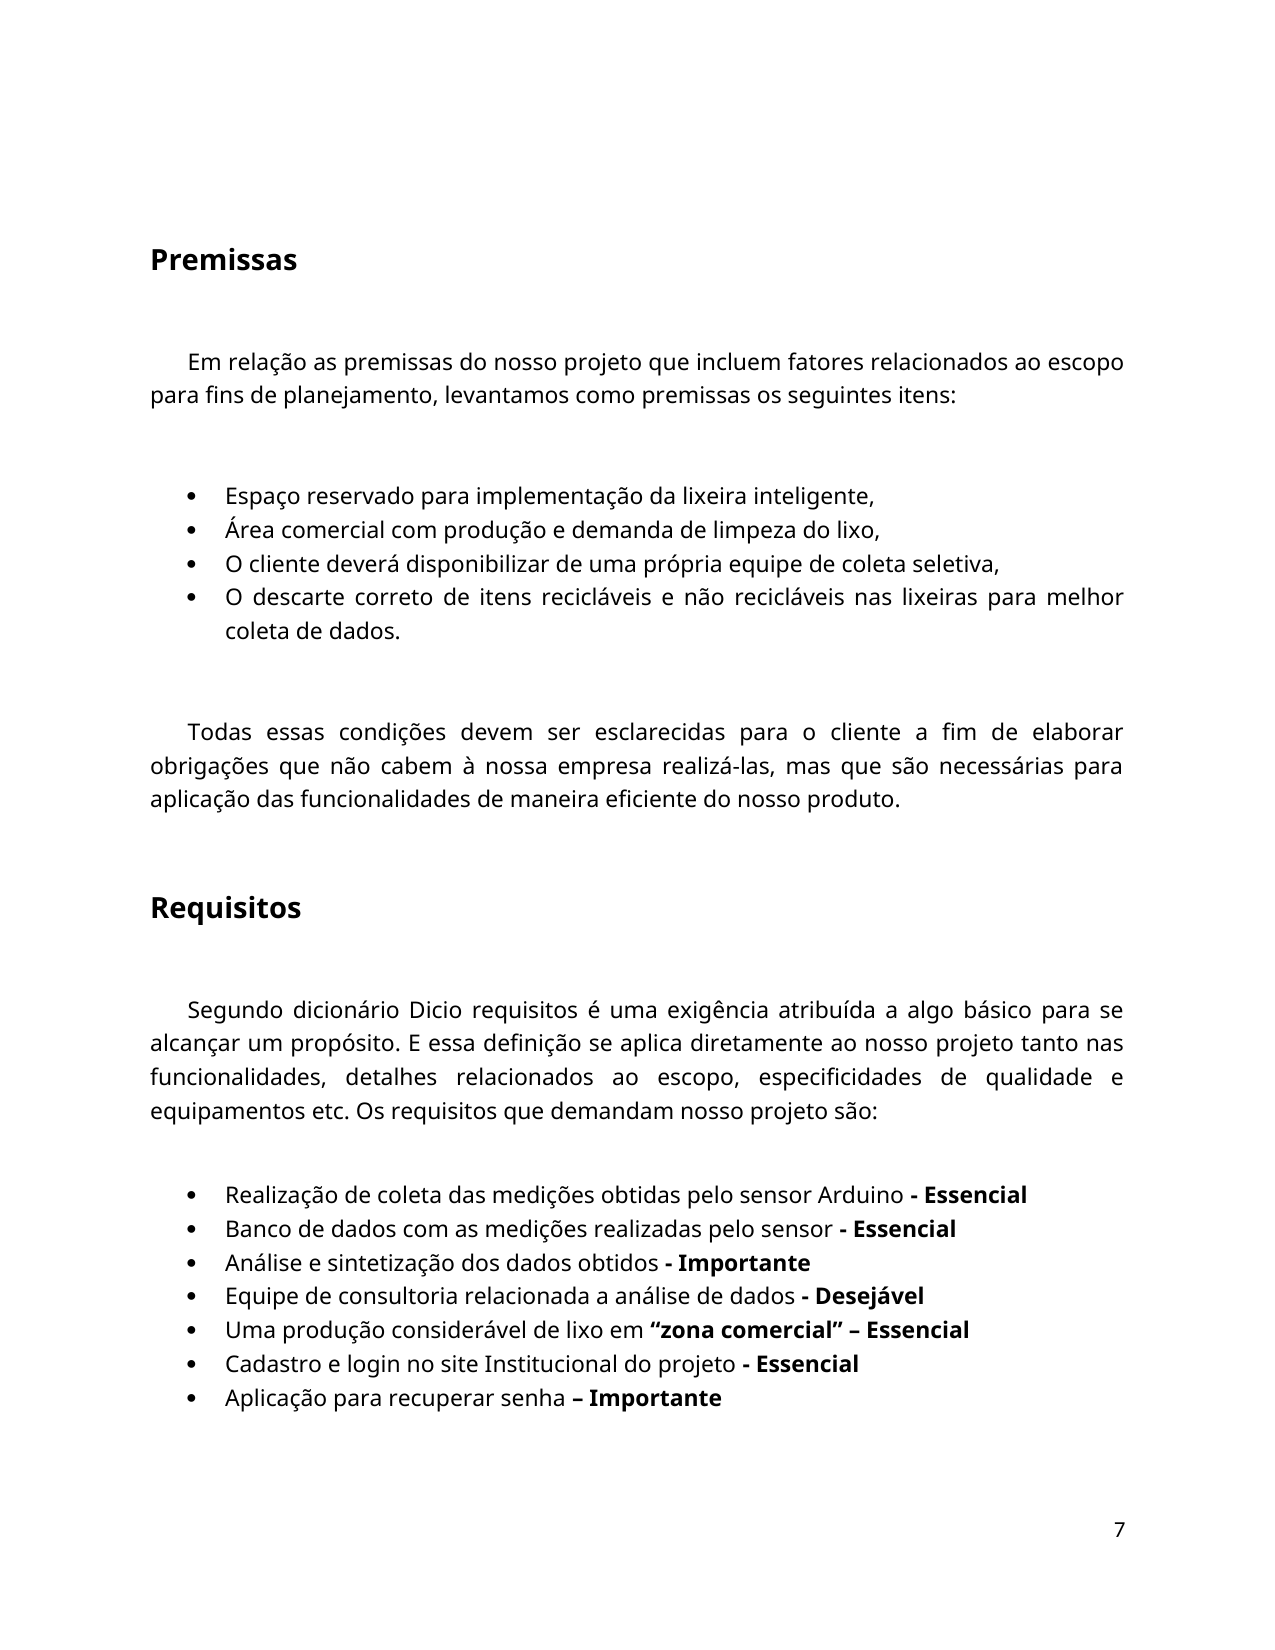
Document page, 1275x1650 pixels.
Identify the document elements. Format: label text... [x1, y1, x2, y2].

text Segundo dicionário Dicio requisitos é uma exigência atribuída a algo básico para se alcançar um propósito. E essa definição se aplica diretamente ao nosso projeto tanto nas funcionalidades, detalhes relacionados ao escopo, especificidades de qualidade e equipamentos etc. Os requisitos que demandam nosso projeto são: [150, 993, 1125, 1126]
subtitle Requisitos [150, 887, 1125, 927]
list Cadastro e login no site Institucional do projeto - Essencial [187, 1348, 1125, 1379]
list O cliente deverá disponibilizar de uma própria equipe de coleta seletiva, [187, 547, 1125, 579]
text Em relação as premissas do nosso projeto que incluem fatores relacionados ao escopo para fins de planejamento, levantamos como premissas os seguintes itens: [150, 345, 1125, 410]
text Todas essas condições devem ser esclarecidas para o cliente a fim de elaborar obrigações que não cabem à nossa empresa realizá-las, mas que são necessárias para aplicação das funcionalidades de maneira eficiente do nosso produto. [150, 716, 1125, 814]
list Análise e sintetização dos dados obtidos - Importante [187, 1246, 1125, 1278]
list Realização de coleta das medições obtidas pelo sensor Arduino - Essencial [187, 1179, 1125, 1210]
list Banco de dados com as medições realizadas pelo sensor - Essencial [187, 1213, 1125, 1244]
list Uma produção considerável de lixo em “zona comercial” – Essencial [187, 1314, 1125, 1345]
list O descarte correto de itens recicláveis e não recicláveis nas lixeiras para melhor coleta de dados. [187, 581, 1125, 646]
list Espaço reservado para implementação da lixeira inteligente, [187, 480, 1125, 511]
list Aplicação para recuperar senha – Importante [187, 1381, 1125, 1413]
list Área comercial com produção e demanda de limpeza do lixo, [187, 514, 1125, 545]
subtitle Premissas [150, 239, 1125, 279]
list Equipe de consultoria relacionada a análise de dados - Desejável [187, 1280, 1125, 1311]
